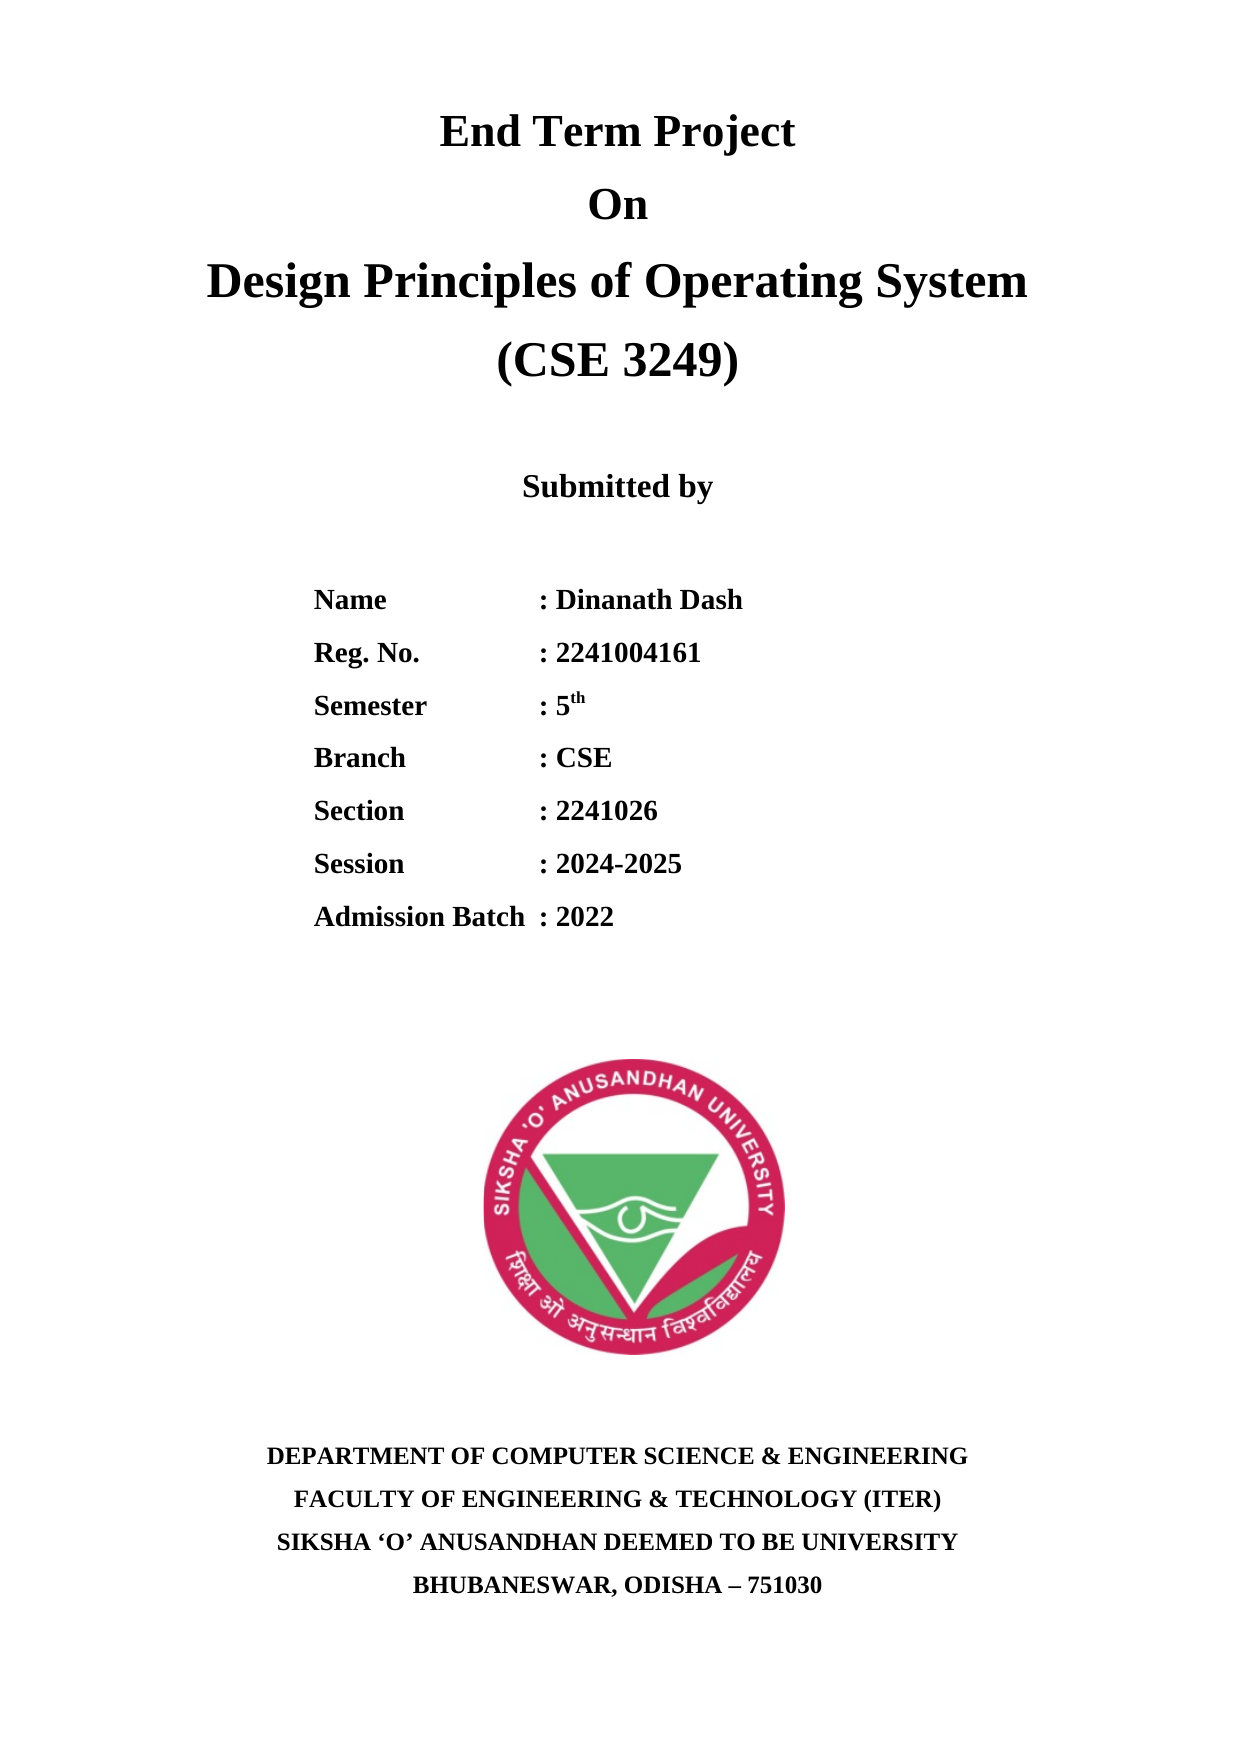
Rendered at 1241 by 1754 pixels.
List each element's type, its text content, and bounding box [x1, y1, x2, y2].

text Session : 2024-2025 [314, 846, 1146, 880]
text Design Principles of Operating System [89, 251, 1146, 308]
text Reg. No. : 2241004161 [314, 635, 1146, 668]
text FACULTY OF ENGINEERING & TECHNOLOGY (ITER) [89, 1484, 1146, 1513]
text SIKSHA ‘O’ ANUSANDHAN DEEMED TO BE UNIVERSITY [89, 1527, 1146, 1556]
text Section : 2241026 [314, 793, 1146, 827]
text Admission Batch : 2022 [314, 899, 1146, 932]
text Submitted by [89, 466, 1146, 504]
text Semester : 5th [314, 688, 1146, 721]
text (CSE 3249) [89, 329, 1146, 387]
picture [483, 1059, 785, 1355]
text End Term Project [89, 103, 1146, 156]
text DEPARTMENT OF COMPUTER SCIENCE & ENGINEERING [89, 1441, 1146, 1469]
text BHUBANESWAR, ODISHA – 751030 [89, 1570, 1146, 1599]
text Name : Dinanath Dash [314, 582, 1146, 616]
text On [89, 177, 1146, 230]
text Branch : CSE [314, 741, 1146, 774]
